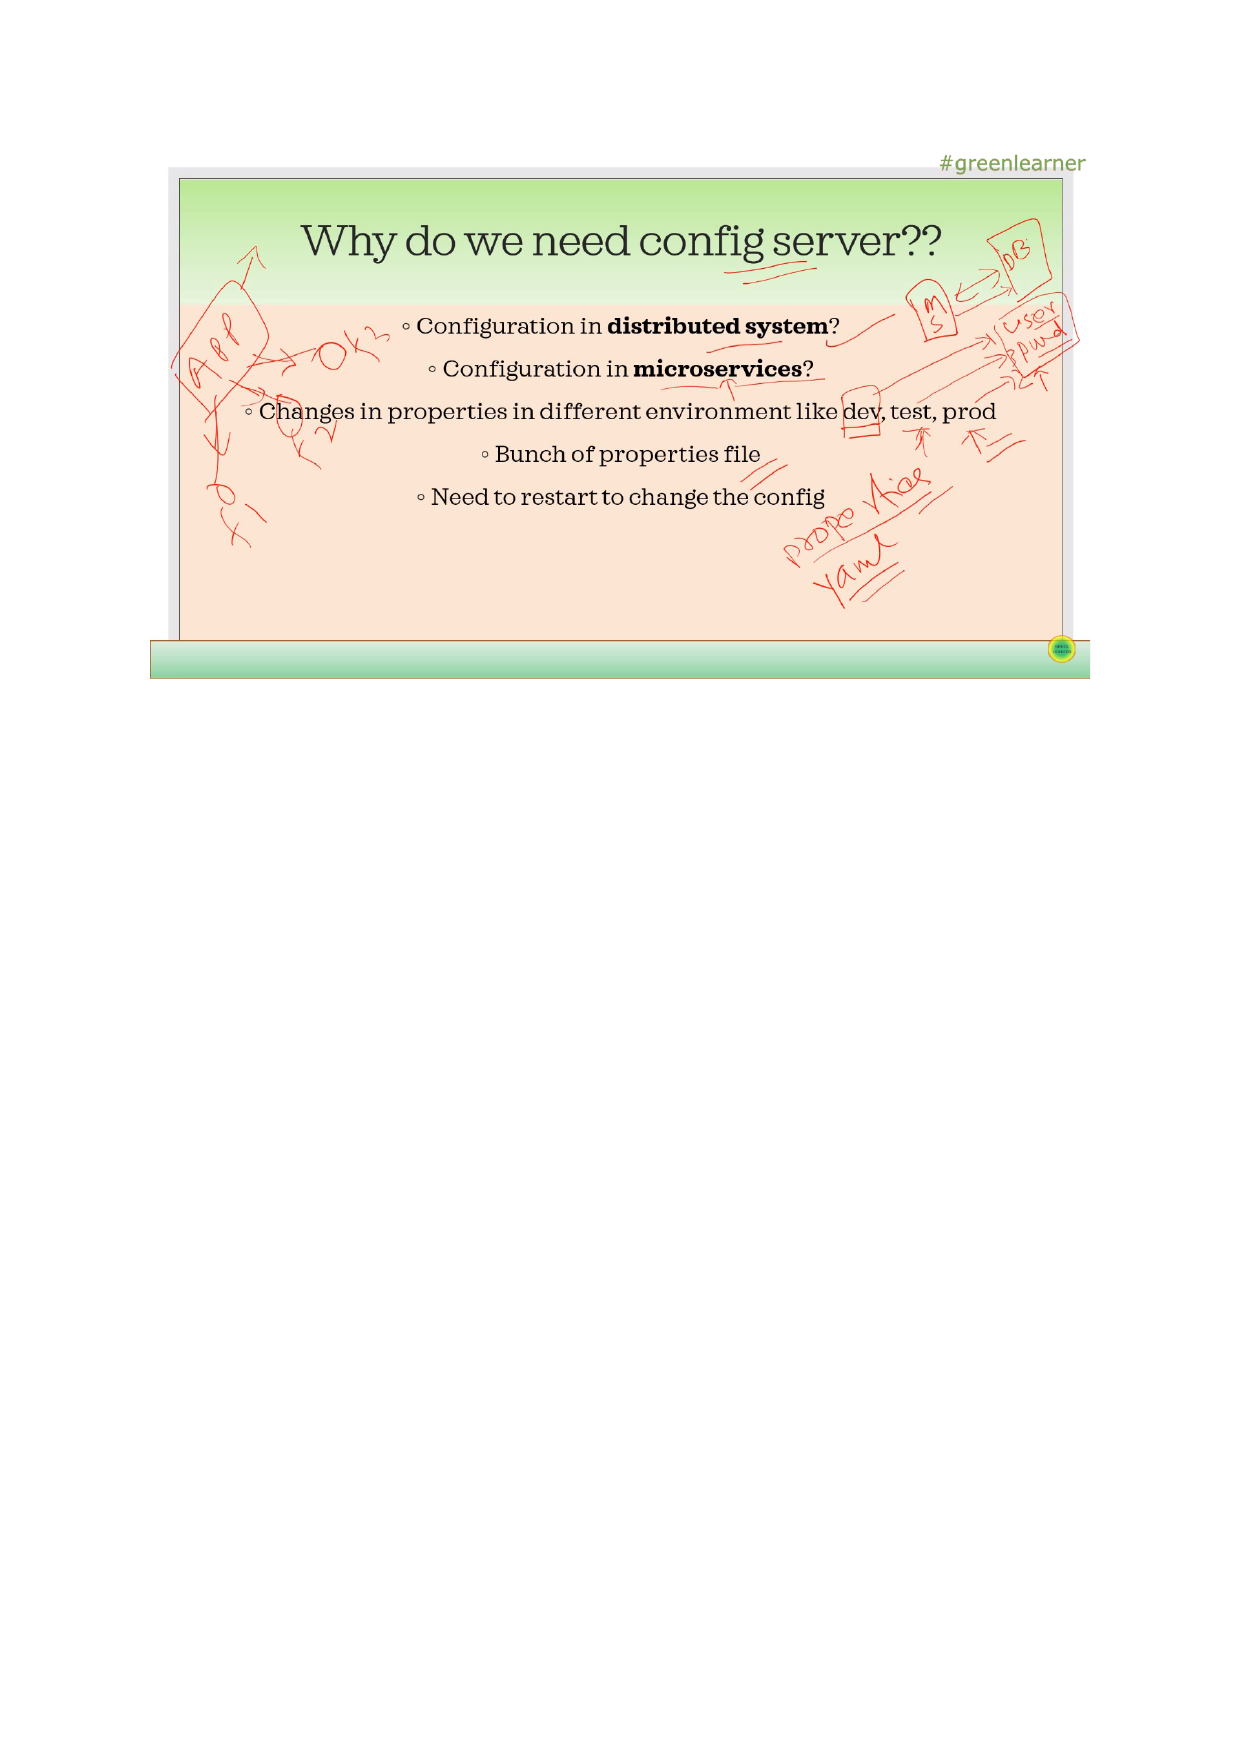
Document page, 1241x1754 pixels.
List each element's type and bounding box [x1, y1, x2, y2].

picture [150, 150, 1091, 679]
